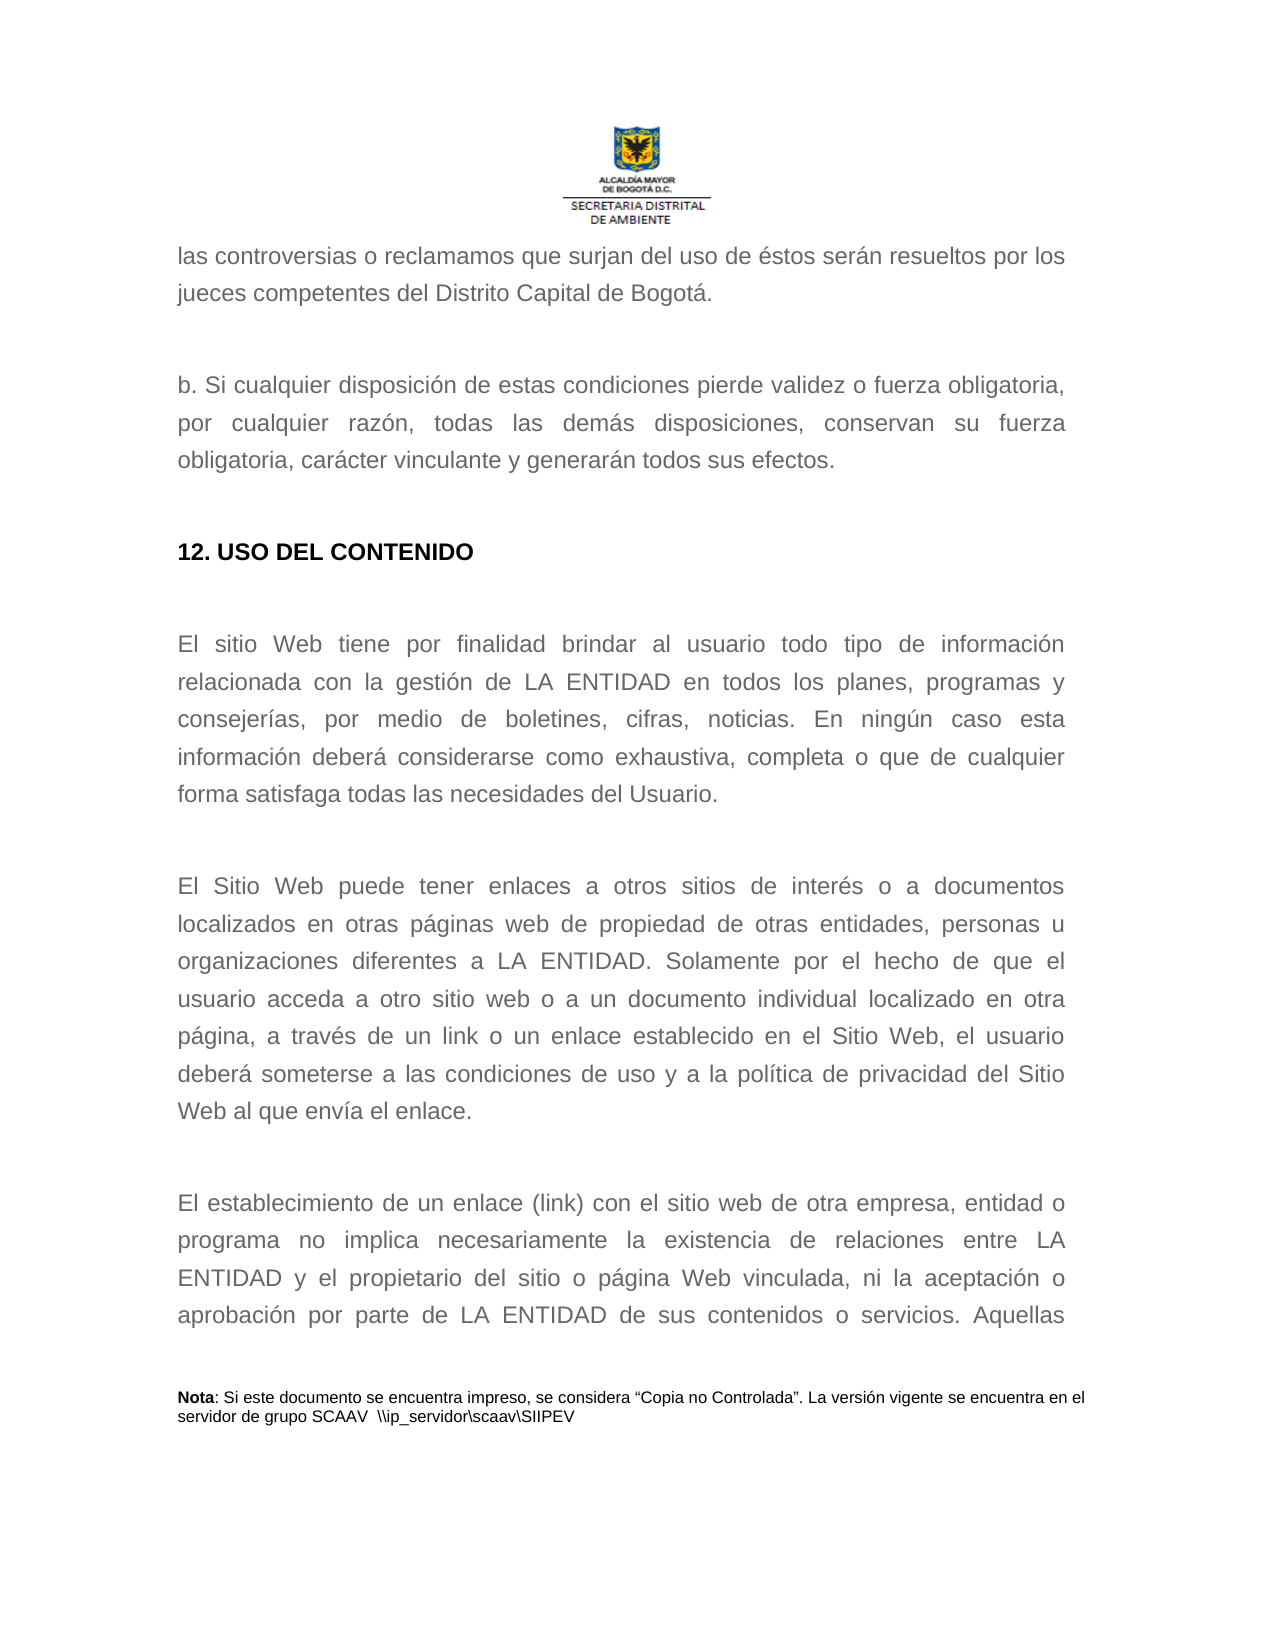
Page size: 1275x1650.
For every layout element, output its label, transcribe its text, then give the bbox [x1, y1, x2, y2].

text 12. USO DEL CONTENIDO [177, 538, 1067, 566]
text b. Si cualquier disposición de estas condiciones pierde validez o fuerza obligatoria, por cualquier razón, todas las demás disposiciones, conservan su fuerza obligatoria, carácter vinculante y generarán todos sus efectos. [177, 371, 1067, 474]
text El sitio Web tiene por finalidad brindar al usuario todo tipo de información relacionada con la gestión de LA ENTIDAD en todos los planes, programas y consejerías, por medio de boletines, cifras, noticias. En ningún caso esta información deberá considerarse como exhaustiva, completa o que de cualquier forma satisfaga todas las necesidades del Usuario. [177, 630, 1067, 808]
picture [562, 124, 712, 232]
text El Sitio Web puede tener enlaces a otros sitios de interés o a documentos localizados en otras páginas web de propiedad de otras entidades, personas u organizaciones diferentes a LA ENTIDAD. Solamente por el hecho de que el usuario acceda a otro sitio web o a un documento individual localizado en otra página, a través de un link o un enlace establecido en el Sitio Web, el usuario deberá someterse a las condiciones de uso y a la política de privacidad del Sitio Web al que envía el enlace. [177, 872, 1067, 1125]
